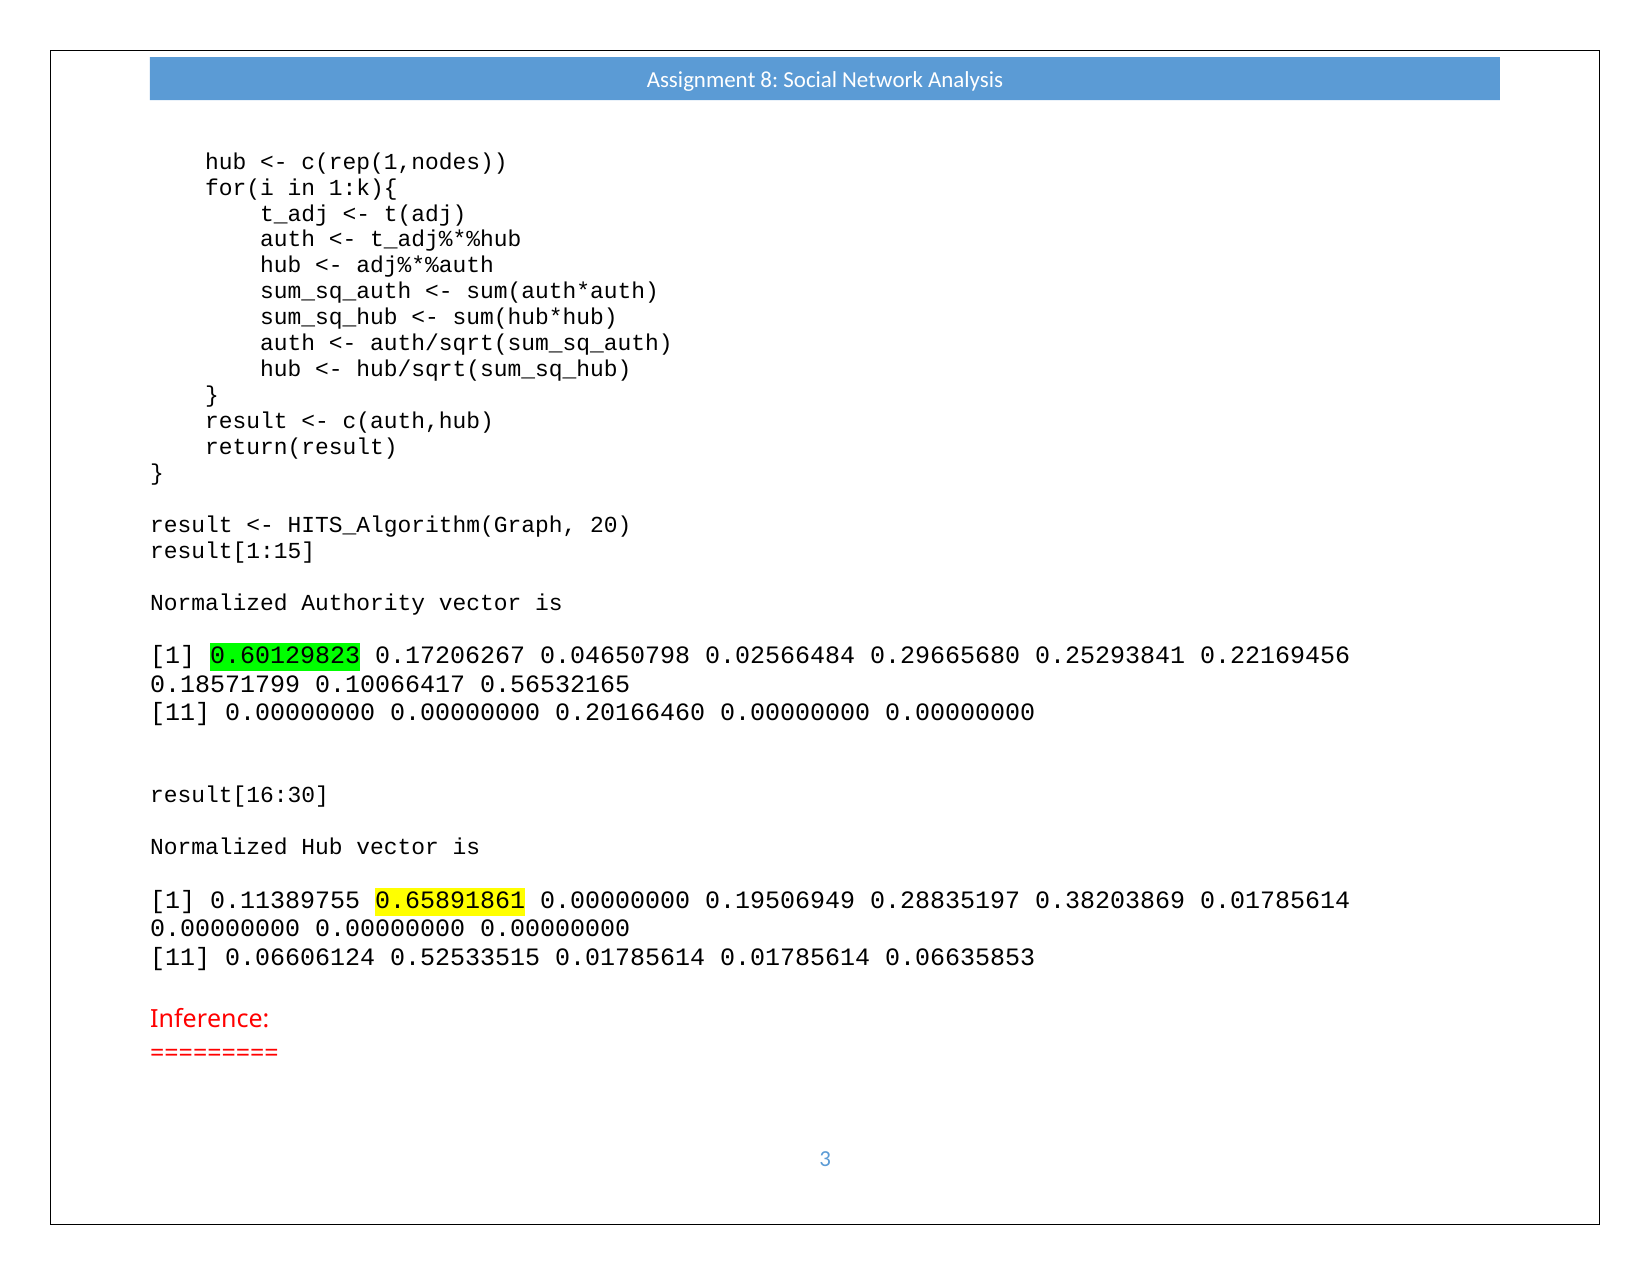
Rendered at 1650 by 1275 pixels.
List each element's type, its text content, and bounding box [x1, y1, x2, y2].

text result[1:15] [150, 539, 1500, 565]
text auth <- auth/sqrt(sum_sq_auth) [150, 332, 1500, 357]
text [1] 0.11389755 0.65891861 0.00000000 0.19506949 0.28835197 0.38203869 0.01785614 0.00000000 0.00000000 0.00000000 [150, 888, 1500, 944]
text result <- c(auth,hub) [150, 409, 1500, 435]
text return(result) [150, 435, 1500, 461]
text Normalized Hub vector is [150, 836, 1500, 862]
text hub <- adj%*%auth [150, 254, 1500, 280]
text t_adj <- t(adj) [150, 202, 1500, 228]
text Normalized Authority vector is [150, 591, 1500, 617]
text } [150, 383, 1500, 409]
text [1] 0.60129823 0.17206267 0.04650798 0.02566484 0.29665680 0.25293841 0.22169456 0.18571799 0.10066417 0.56532165 [150, 643, 1500, 699]
text result <- HITS_Algorithm(Graph, 20) [150, 513, 1500, 539]
text result[16:30] [150, 784, 1500, 810]
text for(i in 1:k){ [150, 176, 1500, 202]
text [11] 0.06606124 0.52533515 0.01785614 0.01785614 0.06635853 [150, 944, 1500, 973]
text hub <- c(rep(1,nodes)) [150, 150, 1500, 176]
text Inference: [150, 1001, 1500, 1035]
text [11] 0.00000000 0.00000000 0.20166460 0.00000000 0.00000000 [150, 699, 1500, 728]
text hub <- hub/sqrt(sum_sq_hub) [150, 357, 1500, 383]
text } [150, 461, 1500, 487]
text sum_sq_hub <- sum(hub*hub) [150, 306, 1500, 332]
text sum_sq_auth <- sum(auth*auth) [150, 280, 1500, 306]
text auth <- t_adj%*%hub [150, 228, 1500, 254]
text ========= [150, 1035, 1500, 1069]
